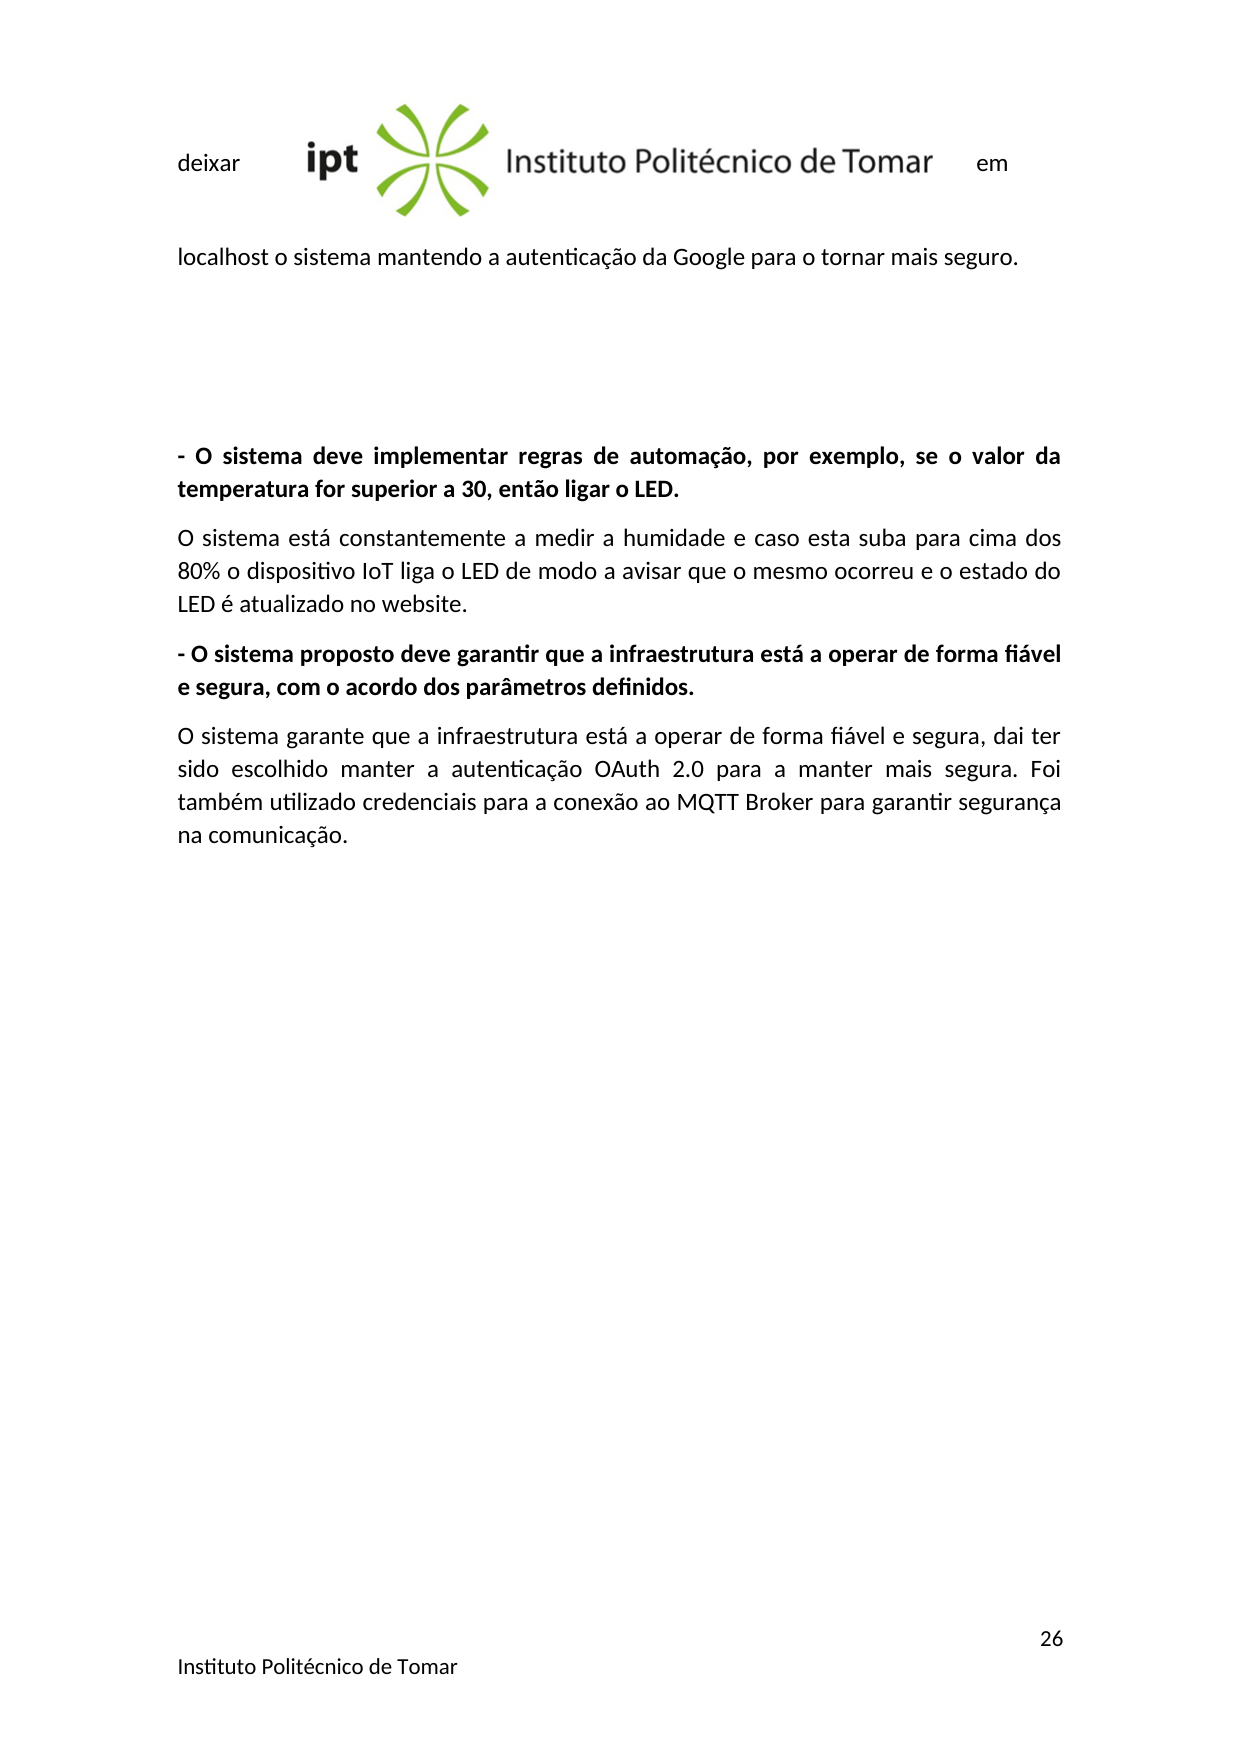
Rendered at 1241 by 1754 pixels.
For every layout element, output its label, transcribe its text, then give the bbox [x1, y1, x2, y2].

text O sistema garante que a infraestrutura está a operar de forma fiável e segura, dai ter sido escolhido manter a autenticação OAuth 2.0 para a manter mais segura. Foi também utilizado credenciais para a conexão ao MQTT Broker para garantir segurança na comunicação. [177, 720, 1063, 849]
picture [279, 75, 958, 241]
text - O sistema proposto deve garantir que a infraestrutura está a operar de forma fiável e segura, com o acordo dos parâmetros definidos. [177, 638, 1063, 701]
text - O sistema deve implementar regras de automação, por exemplo, se o valor da temperatura for superior a 30, então ligar o LED. [177, 440, 1063, 503]
text O sistema está constantemente a medir a humidade e caso esta suba para cima dos 80% o dispositivo IoT liga o LED de modo a avisar que o mesmo ocorreu e o estado do LED é atualizado no website. [177, 522, 1063, 619]
